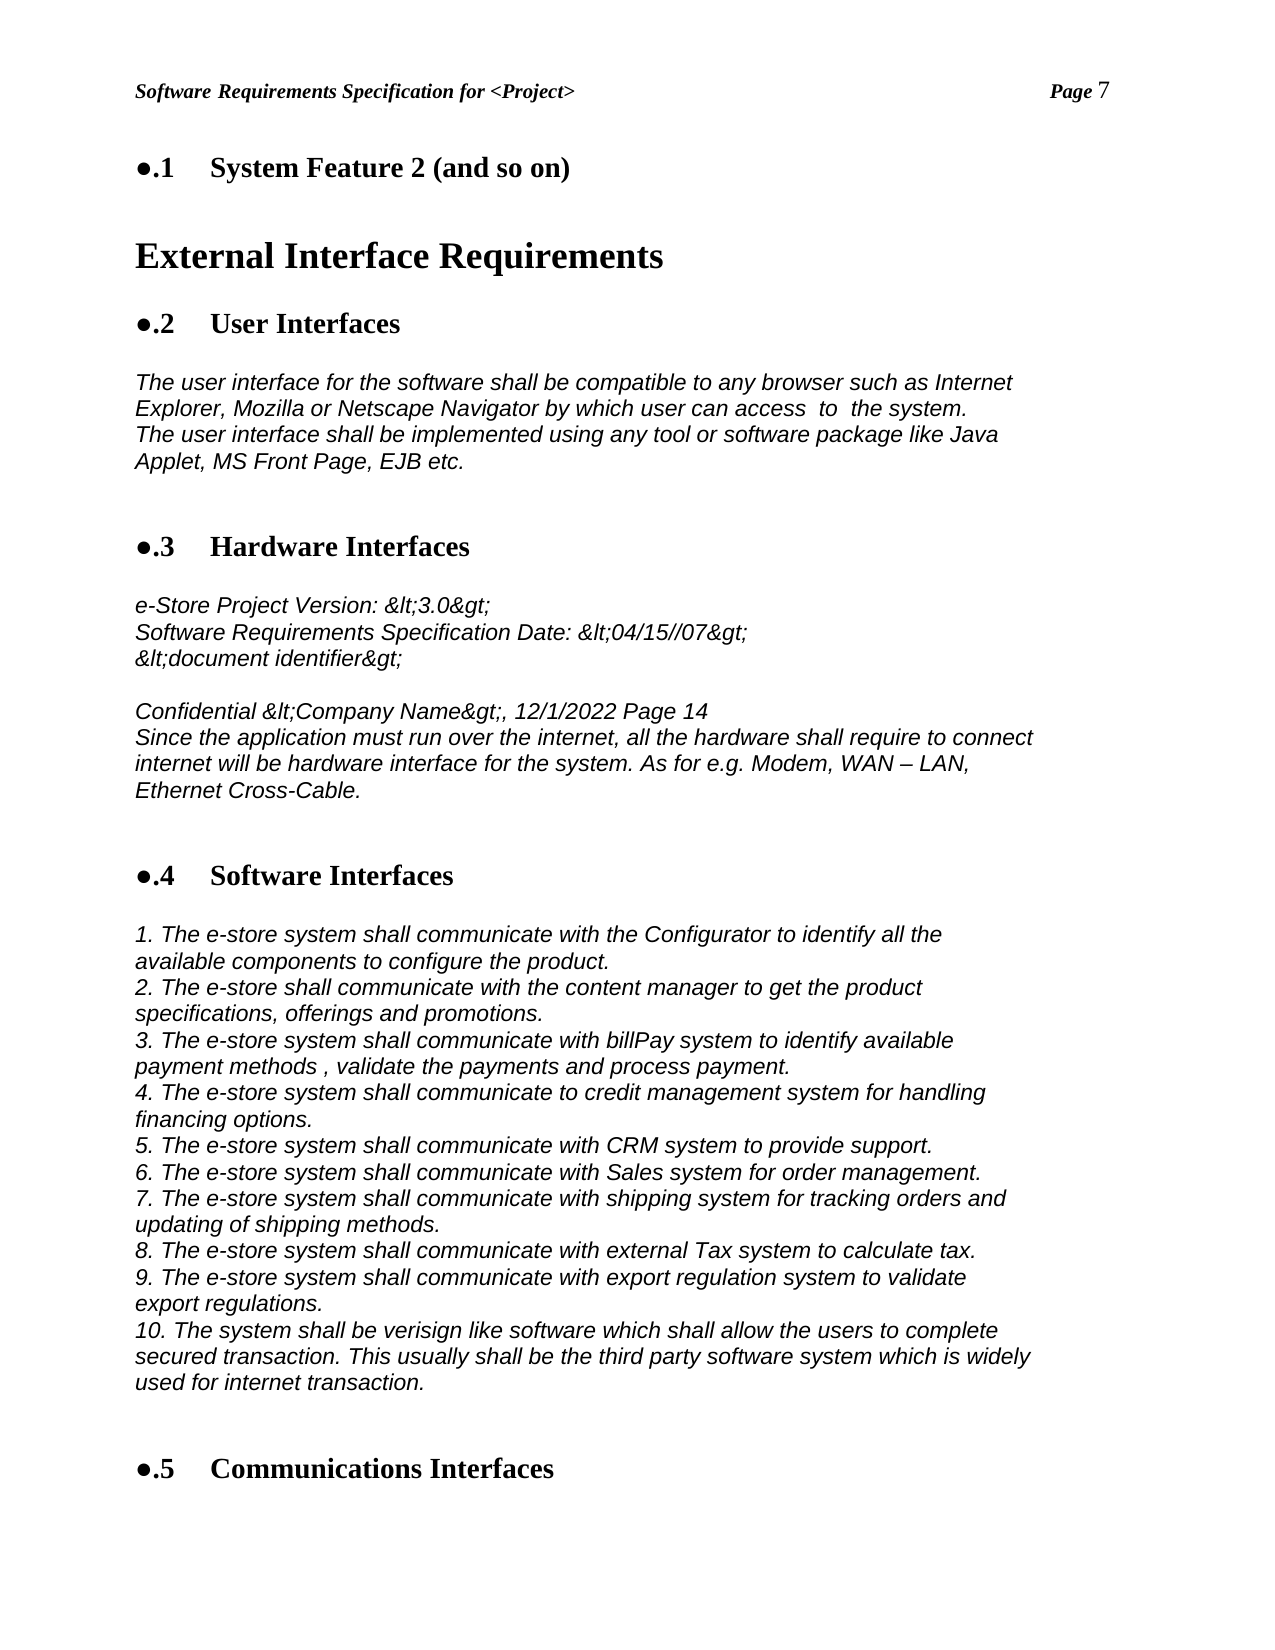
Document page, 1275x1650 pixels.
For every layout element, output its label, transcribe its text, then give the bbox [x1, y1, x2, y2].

text 8. The e-store system shall communicate with external Tax system to calculate tax. [135, 1237, 1140, 1264]
text available components to configure the product. [135, 948, 1140, 974]
text secured transaction. This usually shall be the third party software system which is widely [135, 1343, 1140, 1369]
text 9. The e-store system shall communicate with export regulation system to validate [135, 1264, 1140, 1290]
text payment methods , validate the payments and process payment. [135, 1053, 1140, 1079]
text 1. The e-store system shall communicate with the Configurator to identify all the [135, 921, 1140, 948]
subtitle Software Interfaces [135, 858, 1140, 892]
subtitle External Interface Requirements [135, 233, 1140, 277]
text Since the application must run over the internet, all the hardware shall require to connect [135, 724, 1140, 750]
text Ethernet Cross-Cable. [135, 777, 1140, 803]
text Software Requirements Specification Date: &lt;04/15//07&gt; [135, 618, 1140, 645]
text e-Store Project Version: &lt;3.0&gt; [135, 592, 1140, 618]
text 10. The system shall be verisign like software which shall allow the users to complete [135, 1317, 1140, 1343]
text Explorer, Mozilla or Netscape Navigator by which user can access to the system. [135, 395, 1140, 421]
text Confidential &lt;Company Name&gt;, 12/1/2022 Page 14 [135, 698, 1140, 724]
text 4. The e-store system shall communicate to credit management system for handling [135, 1079, 1140, 1106]
text specifications, offerings and promotions. [135, 1000, 1140, 1027]
text internet will be hardware interface for the system. As for e.g. Modem, WAN – LAN, [135, 750, 1140, 777]
text financing options. [135, 1106, 1140, 1132]
text updating of shipping methods. [135, 1211, 1140, 1237]
text &lt;document identifier&gt; [135, 645, 1140, 671]
text 3. The e-store system shall communicate with billPay system to identify available [135, 1027, 1140, 1053]
text 7. The e-store system shall communicate with shipping system for tracking orders and [135, 1185, 1140, 1211]
text used for internet transaction. [135, 1369, 1140, 1396]
text Applet, MS Front Page, EJB etc. [135, 448, 1140, 474]
text 2. The e-store shall communicate with the content manager to get the product [135, 974, 1140, 1000]
subtitle User Interfaces [135, 306, 1140, 339]
text The user interface for the software shall be compatible to any browser such as Internet [135, 368, 1140, 395]
text The user interface shall be implemented using any tool or software package like Java [135, 421, 1140, 448]
text 6. The e-store system shall communicate with Sales system for order management. [135, 1158, 1140, 1185]
subtitle Communications Interfaces [135, 1451, 1140, 1485]
subtitle Hardware Interfaces [135, 529, 1140, 563]
text export regulations. [135, 1290, 1140, 1317]
text 5. The e-store system shall communicate with CRM system to provide support. [135, 1132, 1140, 1158]
subtitle System Feature 2 (and so on) [135, 150, 1140, 183]
